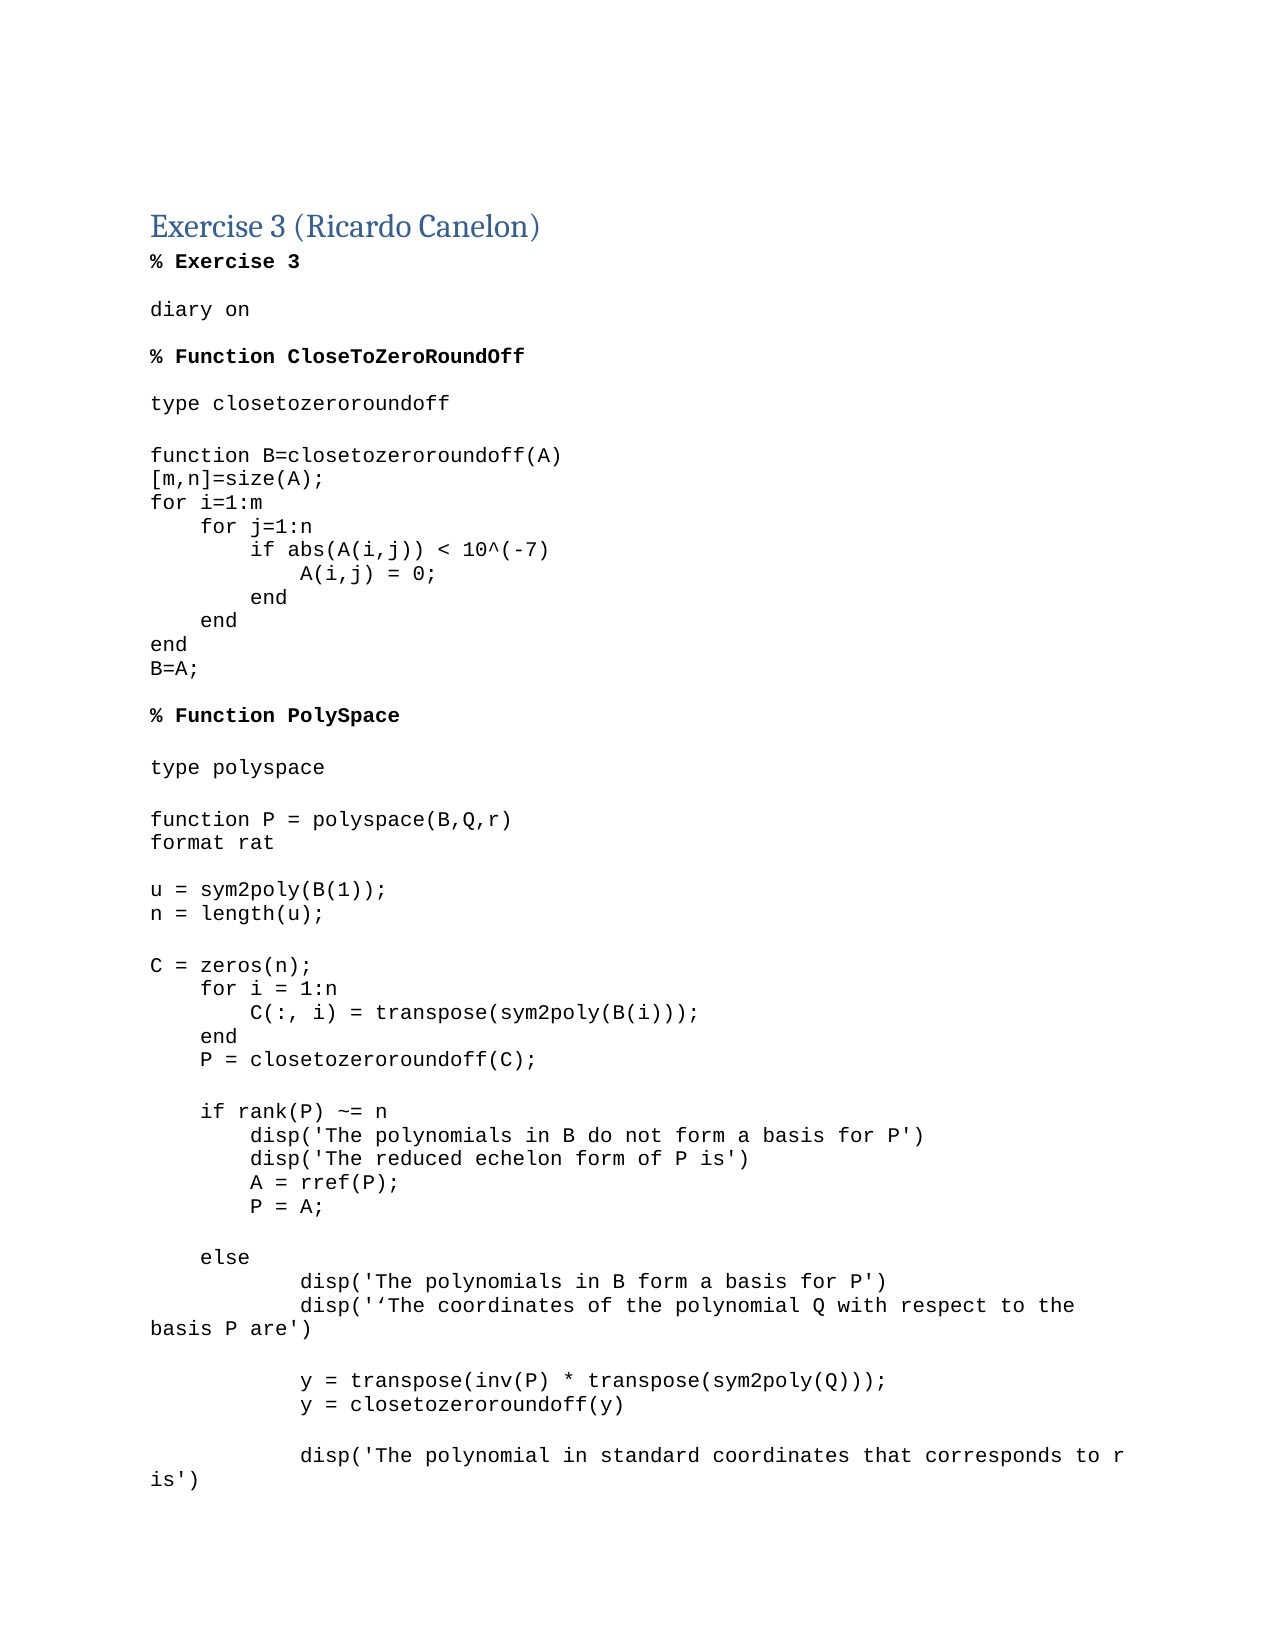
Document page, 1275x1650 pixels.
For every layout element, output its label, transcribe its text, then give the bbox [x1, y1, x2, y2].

text % Exercise 3 [150, 251, 1125, 275]
text if abs(A(i,j)) < 10^(-7) [150, 539, 1125, 563]
text C(:, i) = transpose(sym2poly(B(i))); [150, 1002, 1125, 1026]
text % Function PolySpace [150, 705, 1125, 728]
text u = sym2poly(B(1)); [150, 879, 1125, 903]
text diary on [150, 298, 1125, 322]
text A = rref(P); [150, 1172, 1125, 1196]
text type closetozeroroundoff [150, 393, 1125, 417]
text else [150, 1247, 1125, 1271]
subtitle Exercise 3 (Ricardo Canelon) [150, 207, 1125, 246]
text for i=1:m [150, 492, 1125, 516]
text end [150, 634, 1125, 658]
text disp('‘The coordinates of the polynomial Q with respect to the basis P are') [150, 1294, 1125, 1342]
text P = closetozeroroundoff(C); [150, 1049, 1125, 1073]
text disp('The polynomial in standard coordinates that corresponds to r is') [150, 1445, 1125, 1492]
text A(i,j) = 0; [150, 563, 1125, 587]
text disp('The reduced echelon form of P is') [150, 1148, 1125, 1172]
text C = zeros(n); [150, 955, 1125, 978]
text [m,n]=size(A); [150, 468, 1125, 492]
text format rat [150, 832, 1125, 856]
text y = closetozeroroundoff(y) [150, 1393, 1125, 1417]
text for i = 1:n [150, 978, 1125, 1002]
text P = A; [150, 1196, 1125, 1219]
text n = length(u); [150, 903, 1125, 927]
text end [150, 1026, 1125, 1049]
text % Function CloseToZeroRoundOff [150, 346, 1125, 369]
text if rank(P) ~= n [150, 1101, 1125, 1125]
text B=A; [150, 658, 1125, 681]
text function P = polyspace(B,Q,r) [150, 808, 1125, 832]
text end [150, 587, 1125, 610]
text disp('The polynomials in B form a basis for P') [150, 1271, 1125, 1294]
text disp('The polynomials in B do not form a basis for P') [150, 1125, 1125, 1148]
text for j=1:n [150, 516, 1125, 539]
text type polyspace [150, 757, 1125, 781]
text function B=closetozeroroundoff(A) [150, 445, 1125, 468]
text y = transpose(inv(P) * transpose(sym2poly(Q))); [150, 1370, 1125, 1393]
text end [150, 610, 1125, 634]
